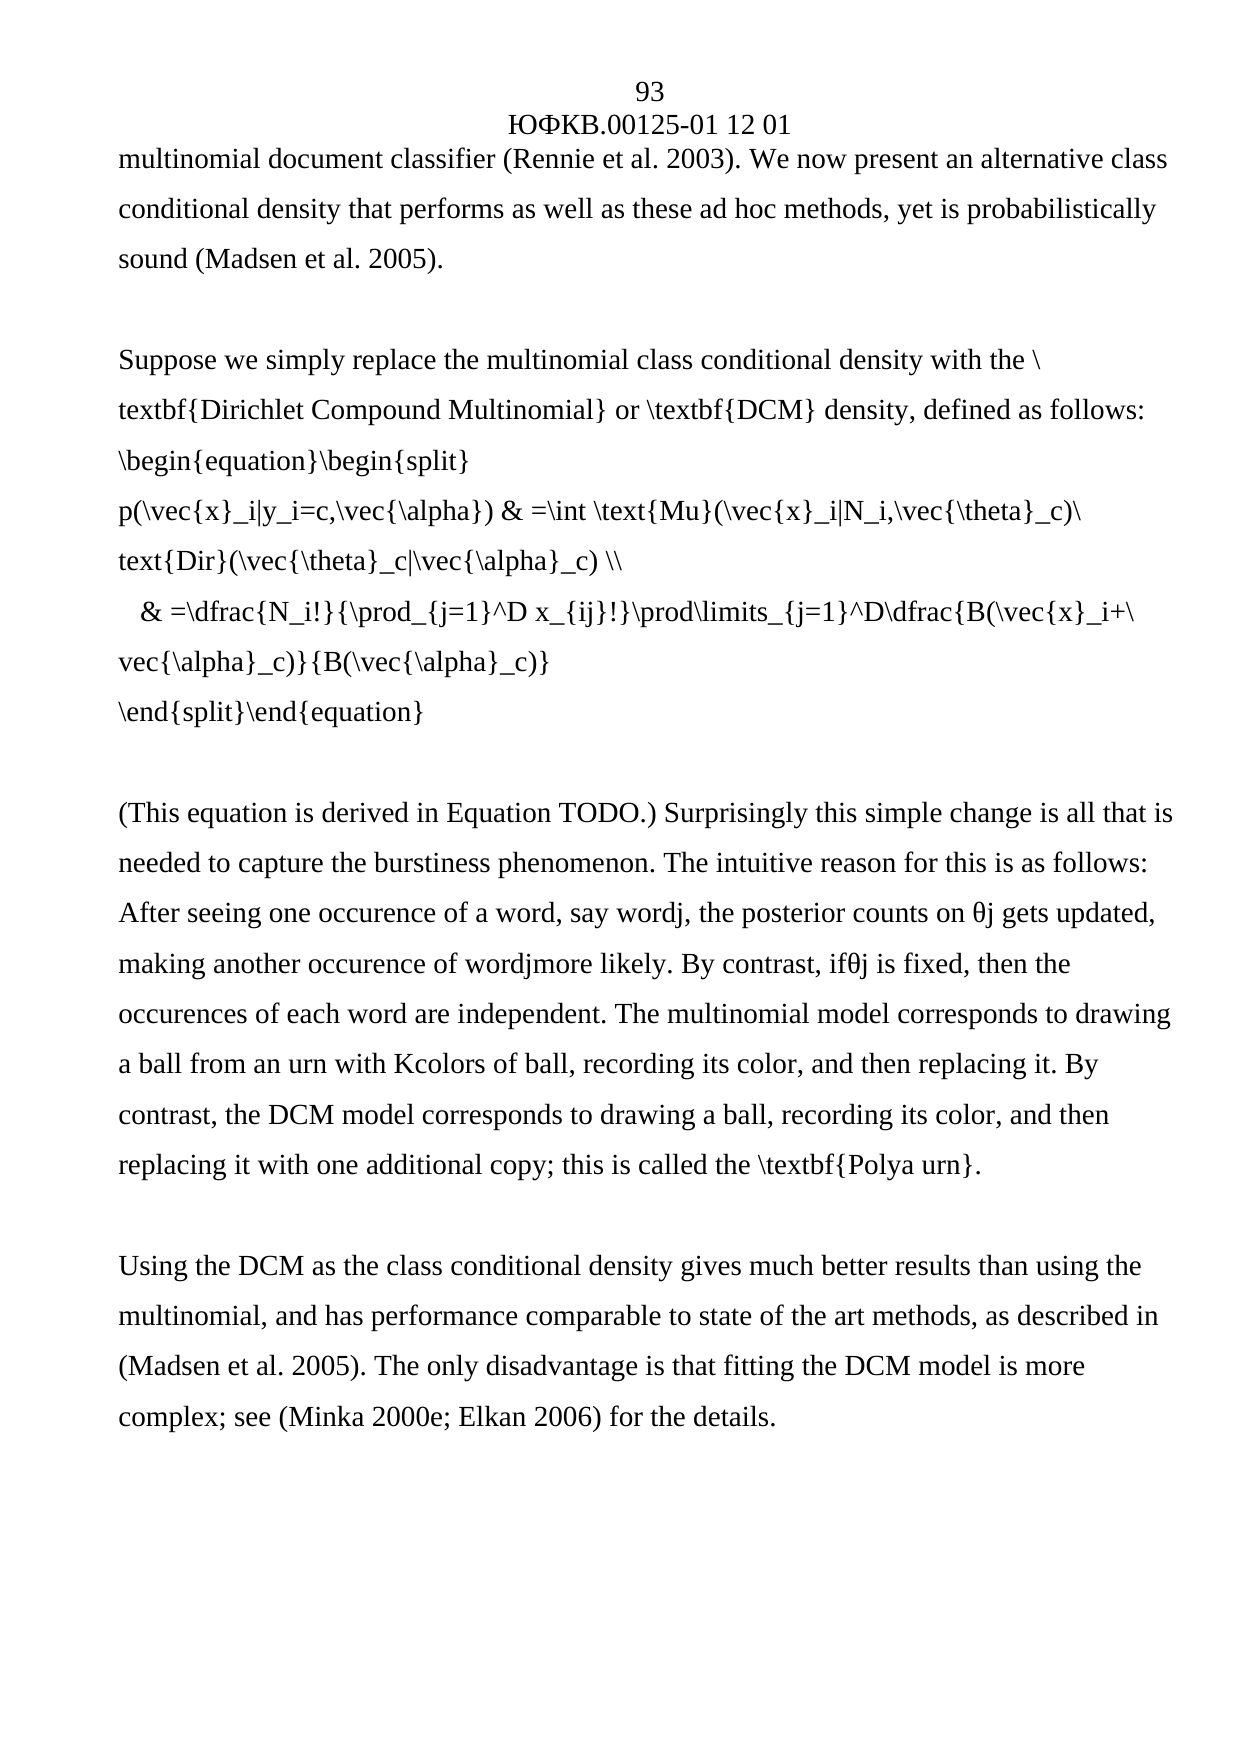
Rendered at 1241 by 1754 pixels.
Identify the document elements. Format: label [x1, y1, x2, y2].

text [118, 141, 1181, 1483]
